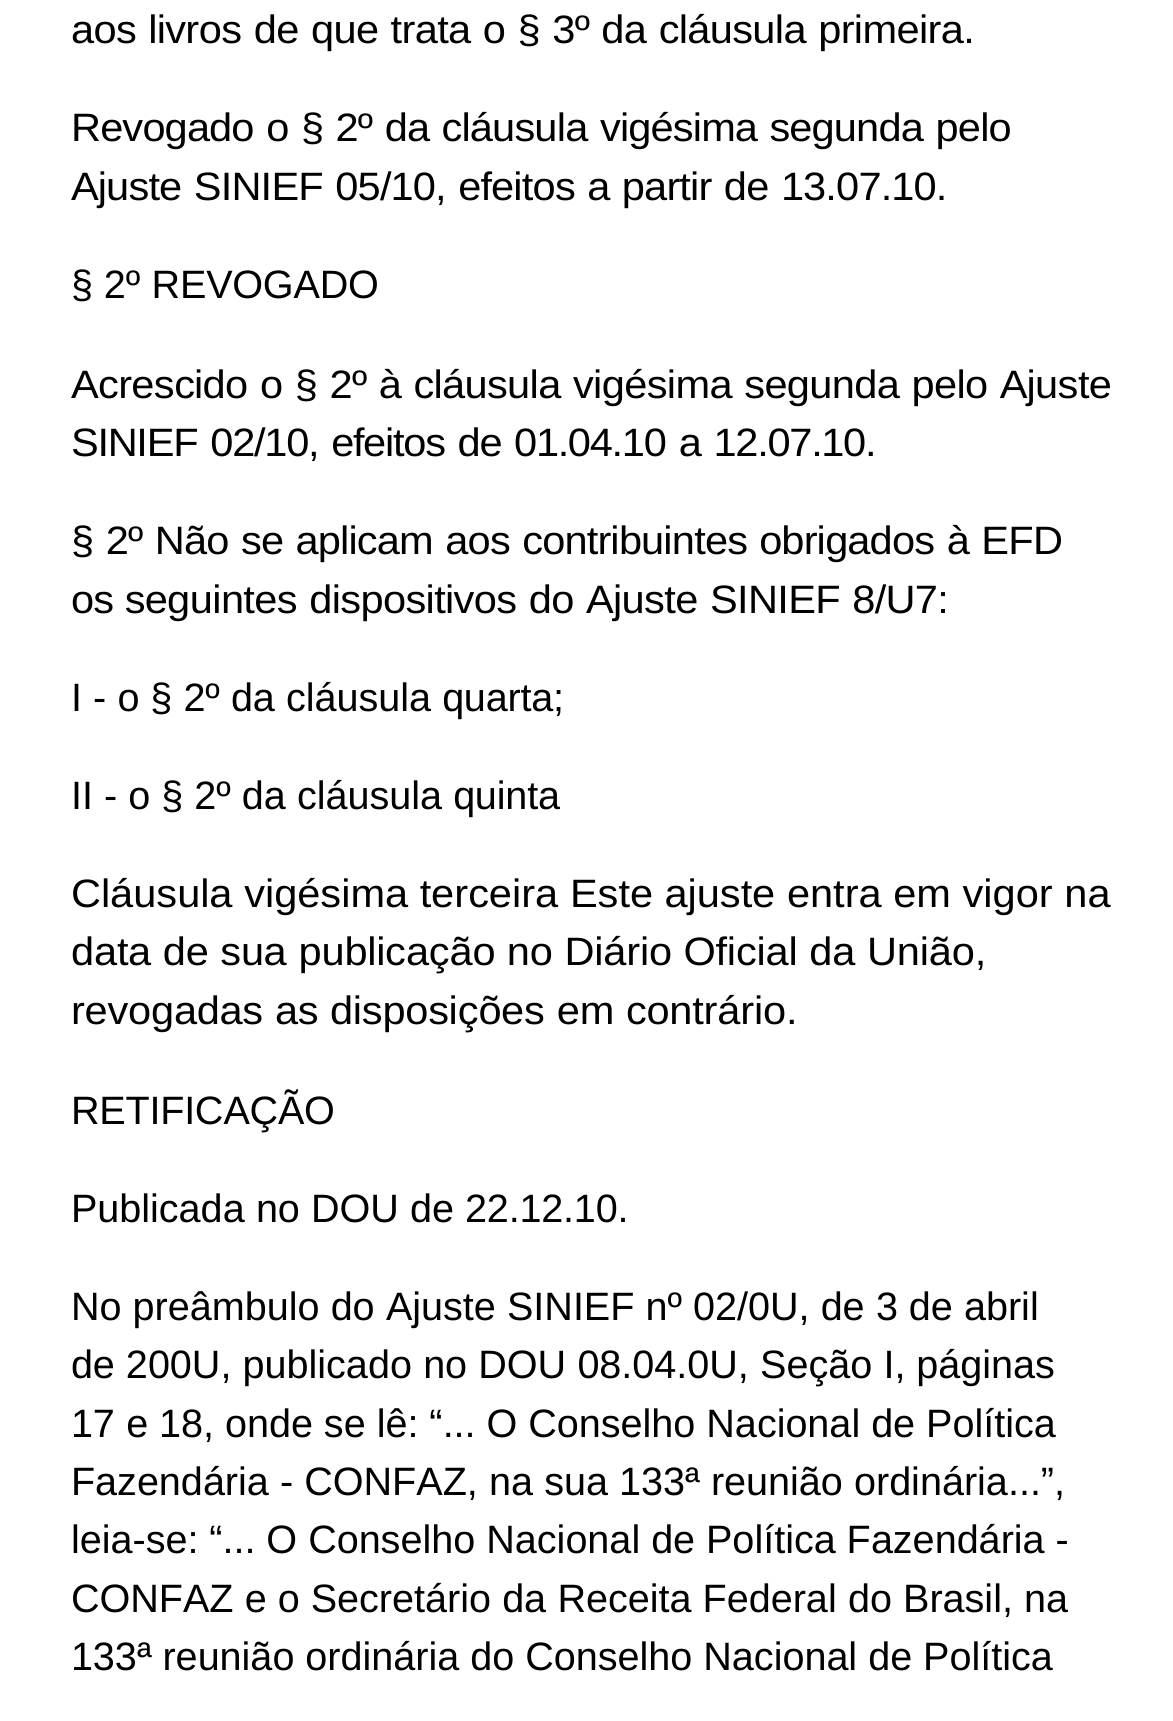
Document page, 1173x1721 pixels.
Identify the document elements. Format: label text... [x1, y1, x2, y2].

text Acrescido o § 2º à cláusula vigésima segunda pelo Ajuste SINIEF 02/10, efeitos de 01.04.10 a 12.07.10. [71, 361, 1114, 465]
text § 2º REVOGADO [71, 261, 1114, 307]
text aos livros de que trata o § 3º da cláusula primeira. [71, 7, 1114, 52]
text § 2º Não se aplicam aos contribuintes obrigados à EFD os seguintes dispositivos do Ajuste SINIEF 8/U7: [71, 518, 1114, 622]
text I - o § 2º da cláusula quarta; [71, 674, 1114, 720]
text II - o § 2º da cláusula quinta [71, 772, 1114, 818]
text RETIFICAÇÃO [71, 1087, 1114, 1133]
text No preâmbulo do Ajuste SINIEF nº 02/0U, de 3 de abril de 200U, publicado no DOU 08.04.0U, Seção I, páginas 17 e 18, onde se lê: “... O Conselho Nacional de Política Fazendária - CONFAZ, na sua 133ª reunião ordinária...”, leia-se: “... O Conselho Nacional de Política Fazendária - CONFAZ e o Secretário da Receita Federal do Brasil, na 133ª reunião ordinária do Conselho Nacional de Política [71, 1283, 1083, 1679]
text Cláusula vigésima terceira Este ajuste entra em vigor na data de sua publicação no Diário Oficial da União, revogadas as disposições em contrário. [71, 870, 1114, 1032]
text Publicada no DOU de 22.12.10. [71, 1185, 1114, 1231]
text Revogado o § 2º da cláusula vigésima segunda pelo Ajuste SINIEF 05/10, efeitos a partir de 13.07.10. [71, 105, 1086, 209]
